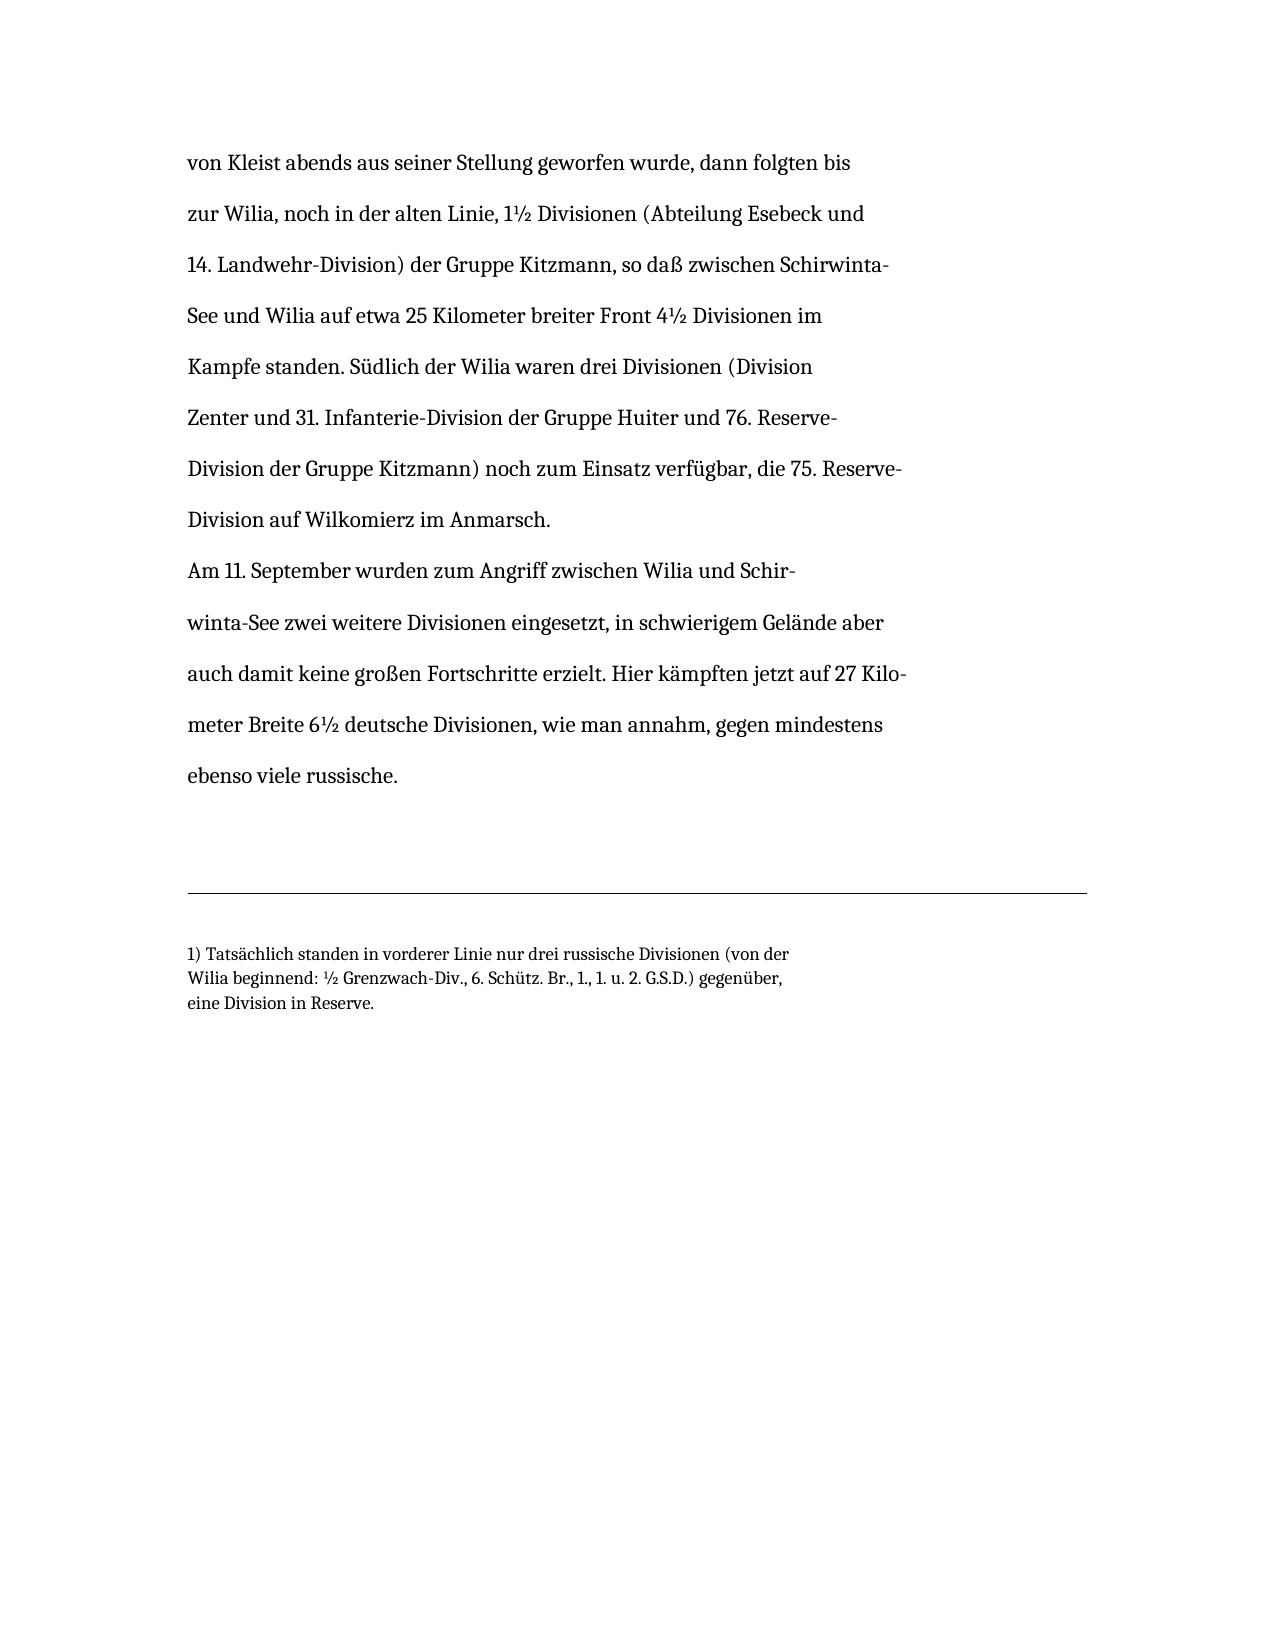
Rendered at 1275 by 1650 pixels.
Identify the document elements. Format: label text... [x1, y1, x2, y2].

text 1) Tatsächlich standen in vorderer Linie nur drei russische Divisionen (von der Wilia beginnend: ½ Grenzwach-Div., 6. Schütz. Br., 1., 1. u. 2. G.S.D.) gegenüber, eine Division in Reserve. [187, 918, 1087, 1039]
text Zenter und 31. Infanterie-Division der Gruppe Huiter und 76. Reserve- [187, 405, 1087, 432]
text von Kleist abends aus seiner Stellung geworfen wurde, dann folgten bis [187, 150, 1087, 176]
text winta-See zwei weitere Divisionen eingesetzt, in schwierigem Gelände aber [187, 609, 1087, 636]
text Division auf Wilkomierz im Anmarsch. [187, 507, 1087, 534]
text zur Wilia, noch in der alten Linie, 1½ Divisionen (Abteilung Esebeck und [187, 201, 1087, 227]
text auch damit keine großen Fortschritte erzielt. Hier kämpften jetzt auf 27 Kilo- [187, 660, 1087, 687]
text Am 11. September wurden zum Angriff zwischen Wilia und Schir- [187, 558, 1087, 585]
text Division der Gruppe Kitzmann) noch zum Einsatz verfügbar, die 75. Reserve- [187, 456, 1087, 483]
text 14. Landwehr-Division) der Gruppe Kitzmann, so daß zwischen Schirwinta- [187, 252, 1087, 278]
text Kampfe standen. Südlich der Wilia waren drei Divisionen (Division [187, 354, 1087, 381]
text See und Wilia auf etwa 25 Kilometer breiter Front 4½ Divisionen im [187, 303, 1087, 329]
text meter Breite 6½ deutsche Divisionen, wie man annahm, gegen mindestens [187, 711, 1087, 738]
text ebenso viele russische. [187, 762, 1087, 789]
